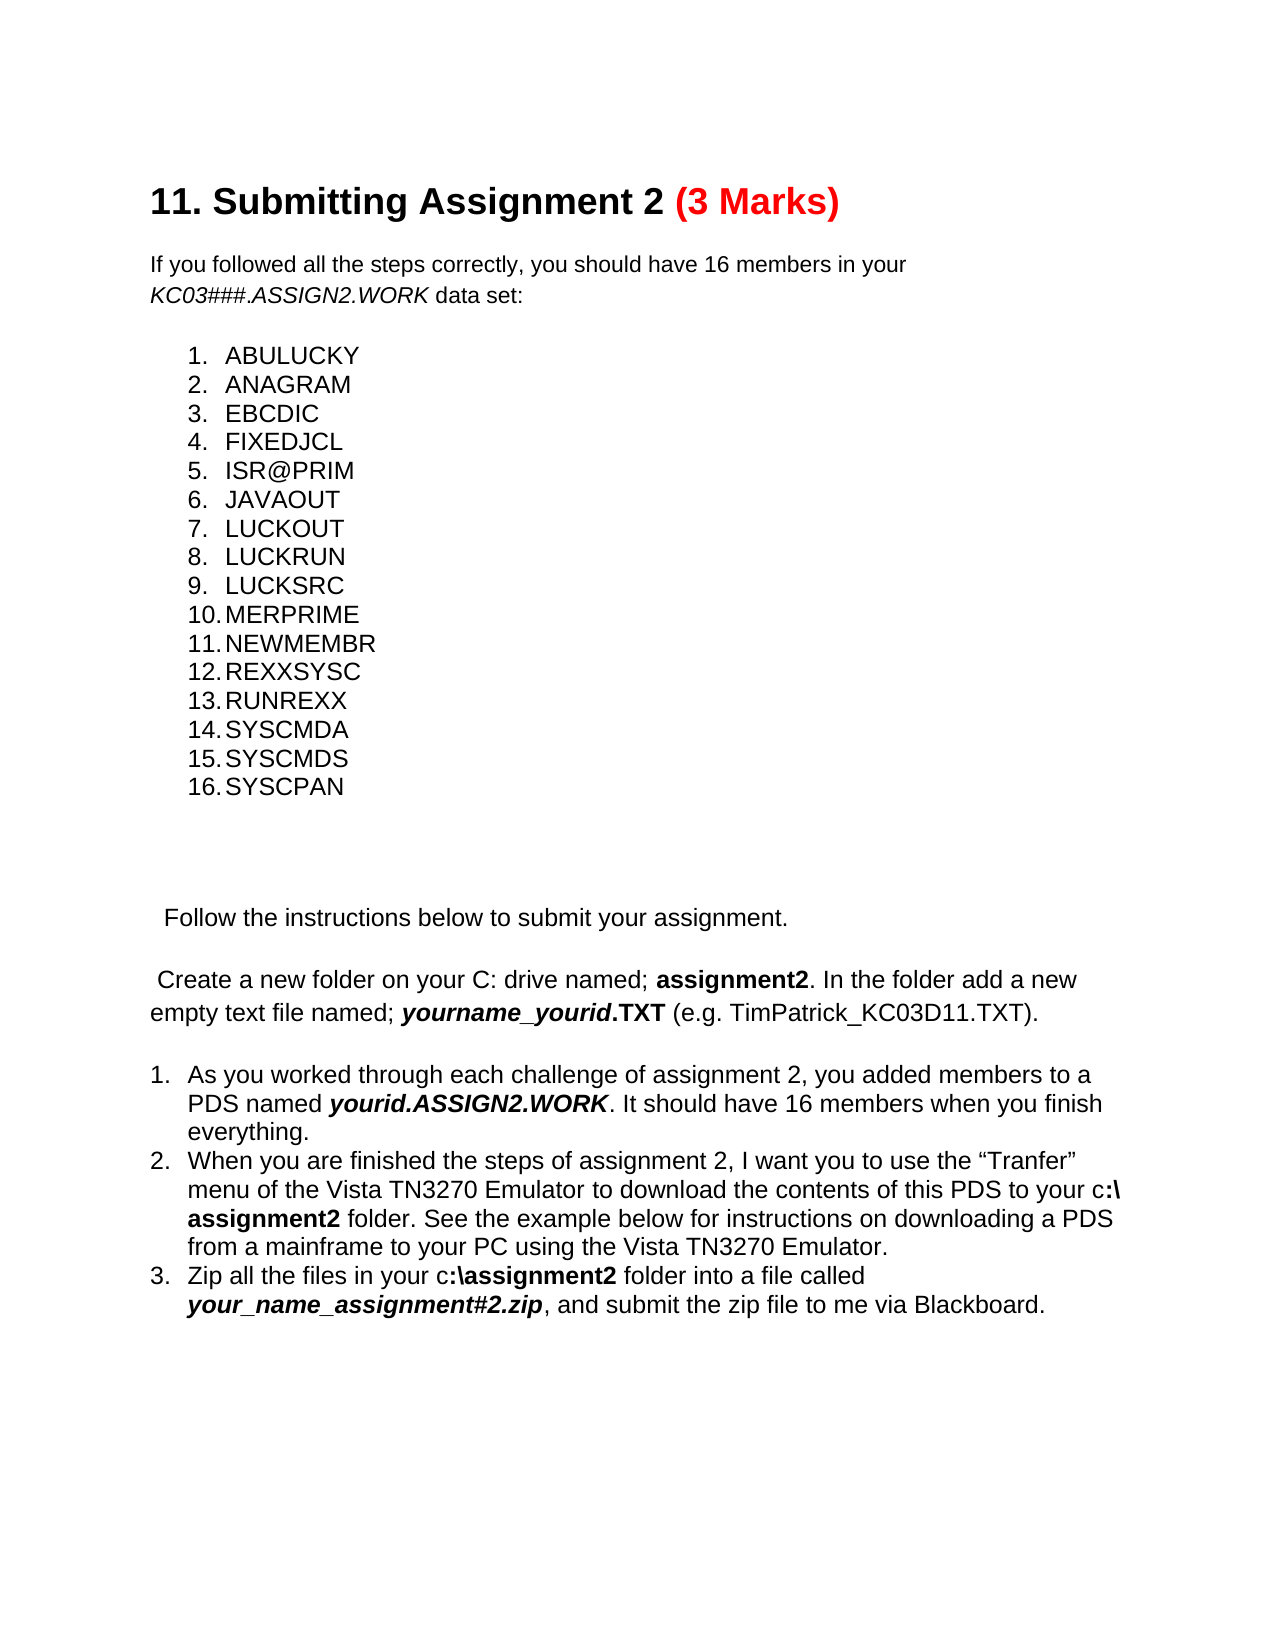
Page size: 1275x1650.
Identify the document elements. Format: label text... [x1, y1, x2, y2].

list ANAGRAM [187, 370, 1125, 398]
list SYSCPAN [187, 772, 1125, 801]
list ISR@PRIM [187, 456, 1125, 485]
list LUCKSRC [187, 571, 1125, 600]
list FIXEDJCL [187, 427, 1125, 456]
list REXXSYSC [187, 657, 1125, 686]
list SYSCMDS [187, 743, 1125, 772]
list LUCKRUN [187, 542, 1125, 571]
list SYSCMDA [187, 715, 1125, 743]
subtitle 11. Submitting Assignment 2 (3 Marks) [150, 179, 1125, 222]
list JAVAOUT [187, 485, 1125, 513]
list MERPRIME [187, 600, 1125, 628]
text If you followed all the steps correctly, you should have 16 members in your KC03###.ASSIGN2.WORK data set: [150, 251, 1125, 308]
text Follow the instructions below to submit your assignment. [150, 902, 1125, 931]
list LUCKOUT [187, 513, 1125, 542]
list When you are finished the steps of assignment 2, I want you to use the “Tranfer” menu of the Vista TN3270 Emulator to download the contents of this PDS to your c:\assignment2 folder. See the example below for instructions on downloading a PDS from a mainframe to your PC using the Vista TN3270 Emulator. [150, 1146, 1125, 1261]
list NEWMEMBR [187, 628, 1125, 657]
text Create a new folder on your C: drive named; assignment2. In the folder add a new empty text file named; yourname_yourid.TXT (e.g. TimPatrick_KC03D11.TXT). [150, 965, 1125, 1026]
list ABULUCKY [187, 341, 1125, 370]
list RUNREXX [187, 686, 1125, 715]
list As you worked through each challenge of assignment 2, you added members to a PDS named yourid.ASSIGN2.WORK. It should have 16 members when you finish everything. [150, 1060, 1125, 1146]
list EBCDIC [187, 398, 1125, 427]
list Zip all the files in your c:\assignment2 folder into a file called your_name_assignment#2.zip, and submit the zip file to me via Blackboard. [150, 1261, 1125, 1319]
